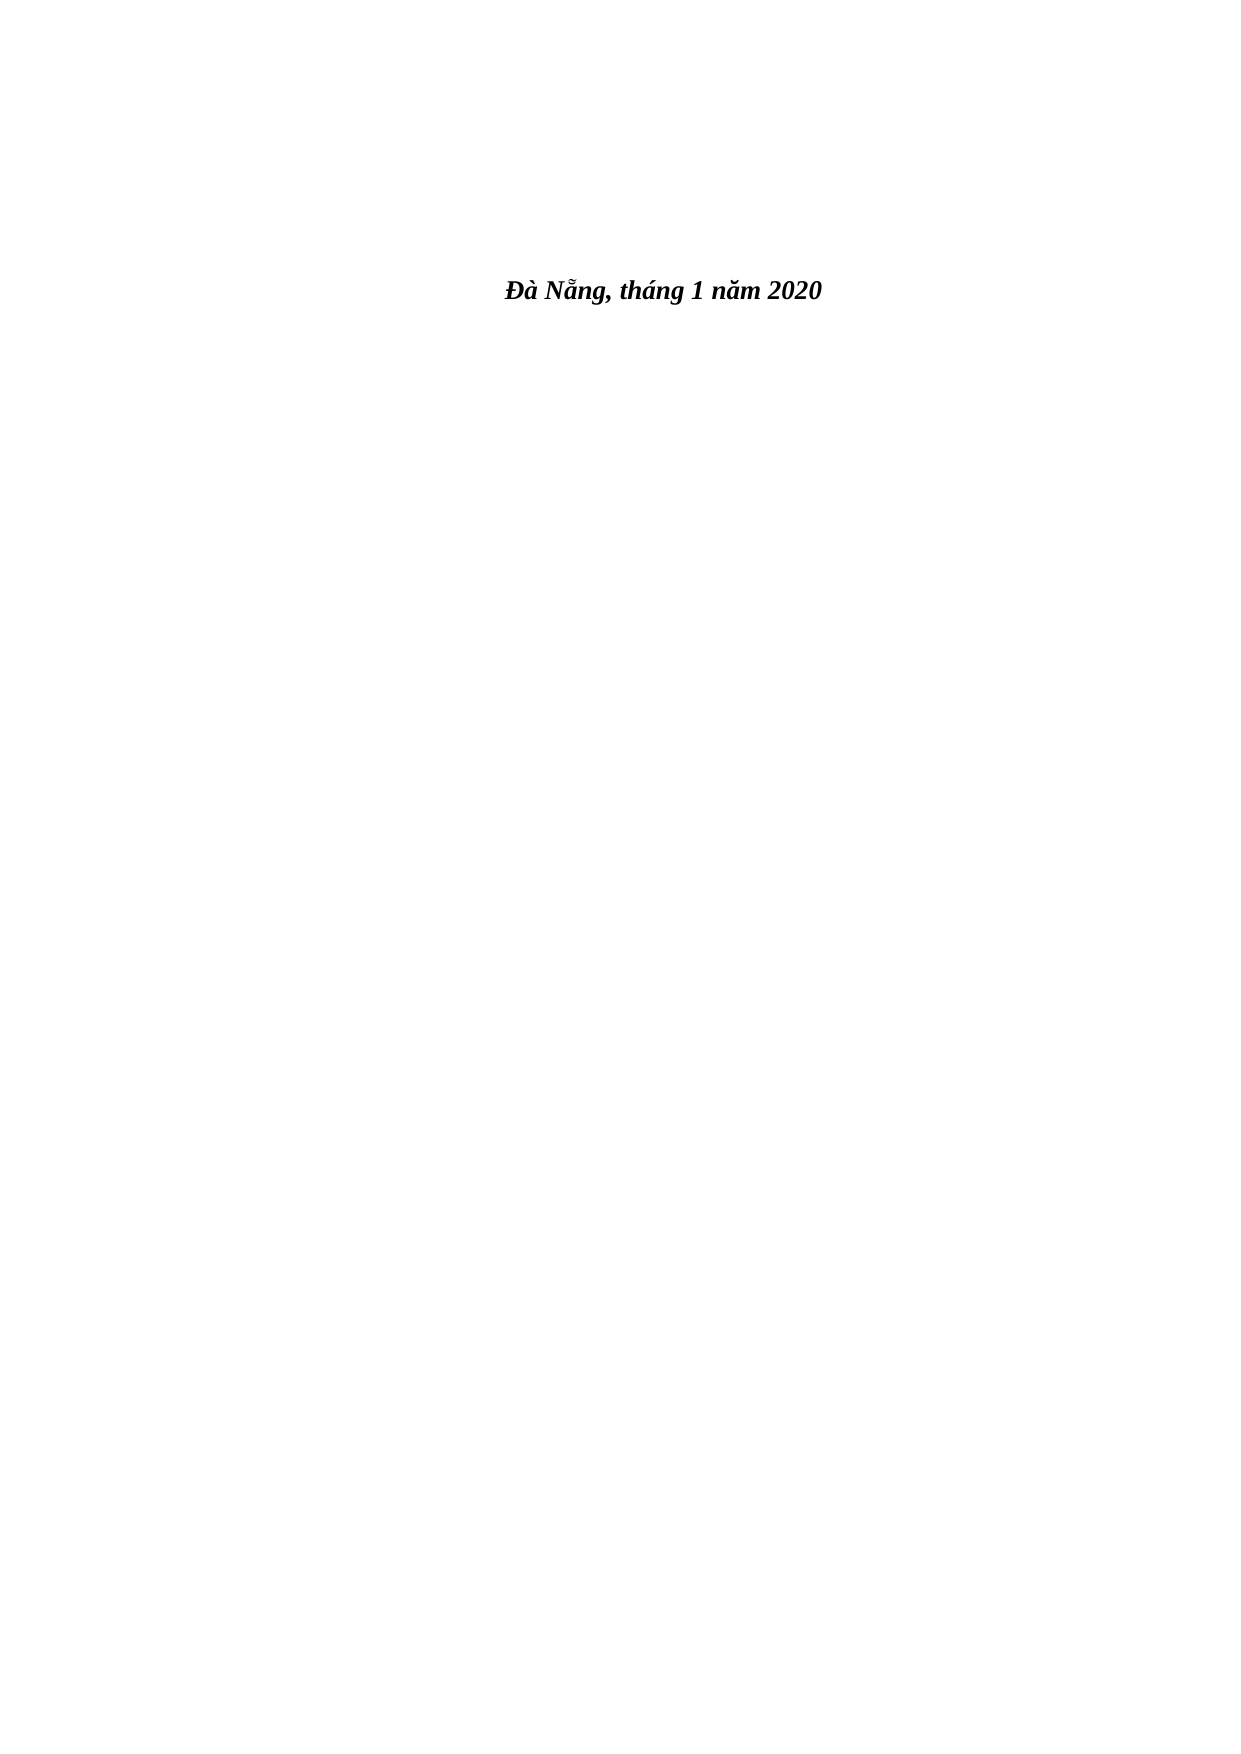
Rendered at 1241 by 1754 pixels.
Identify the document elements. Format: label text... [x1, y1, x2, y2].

text Đà Nẵng, tháng 1 năm 2020 [207, 274, 1122, 306]
